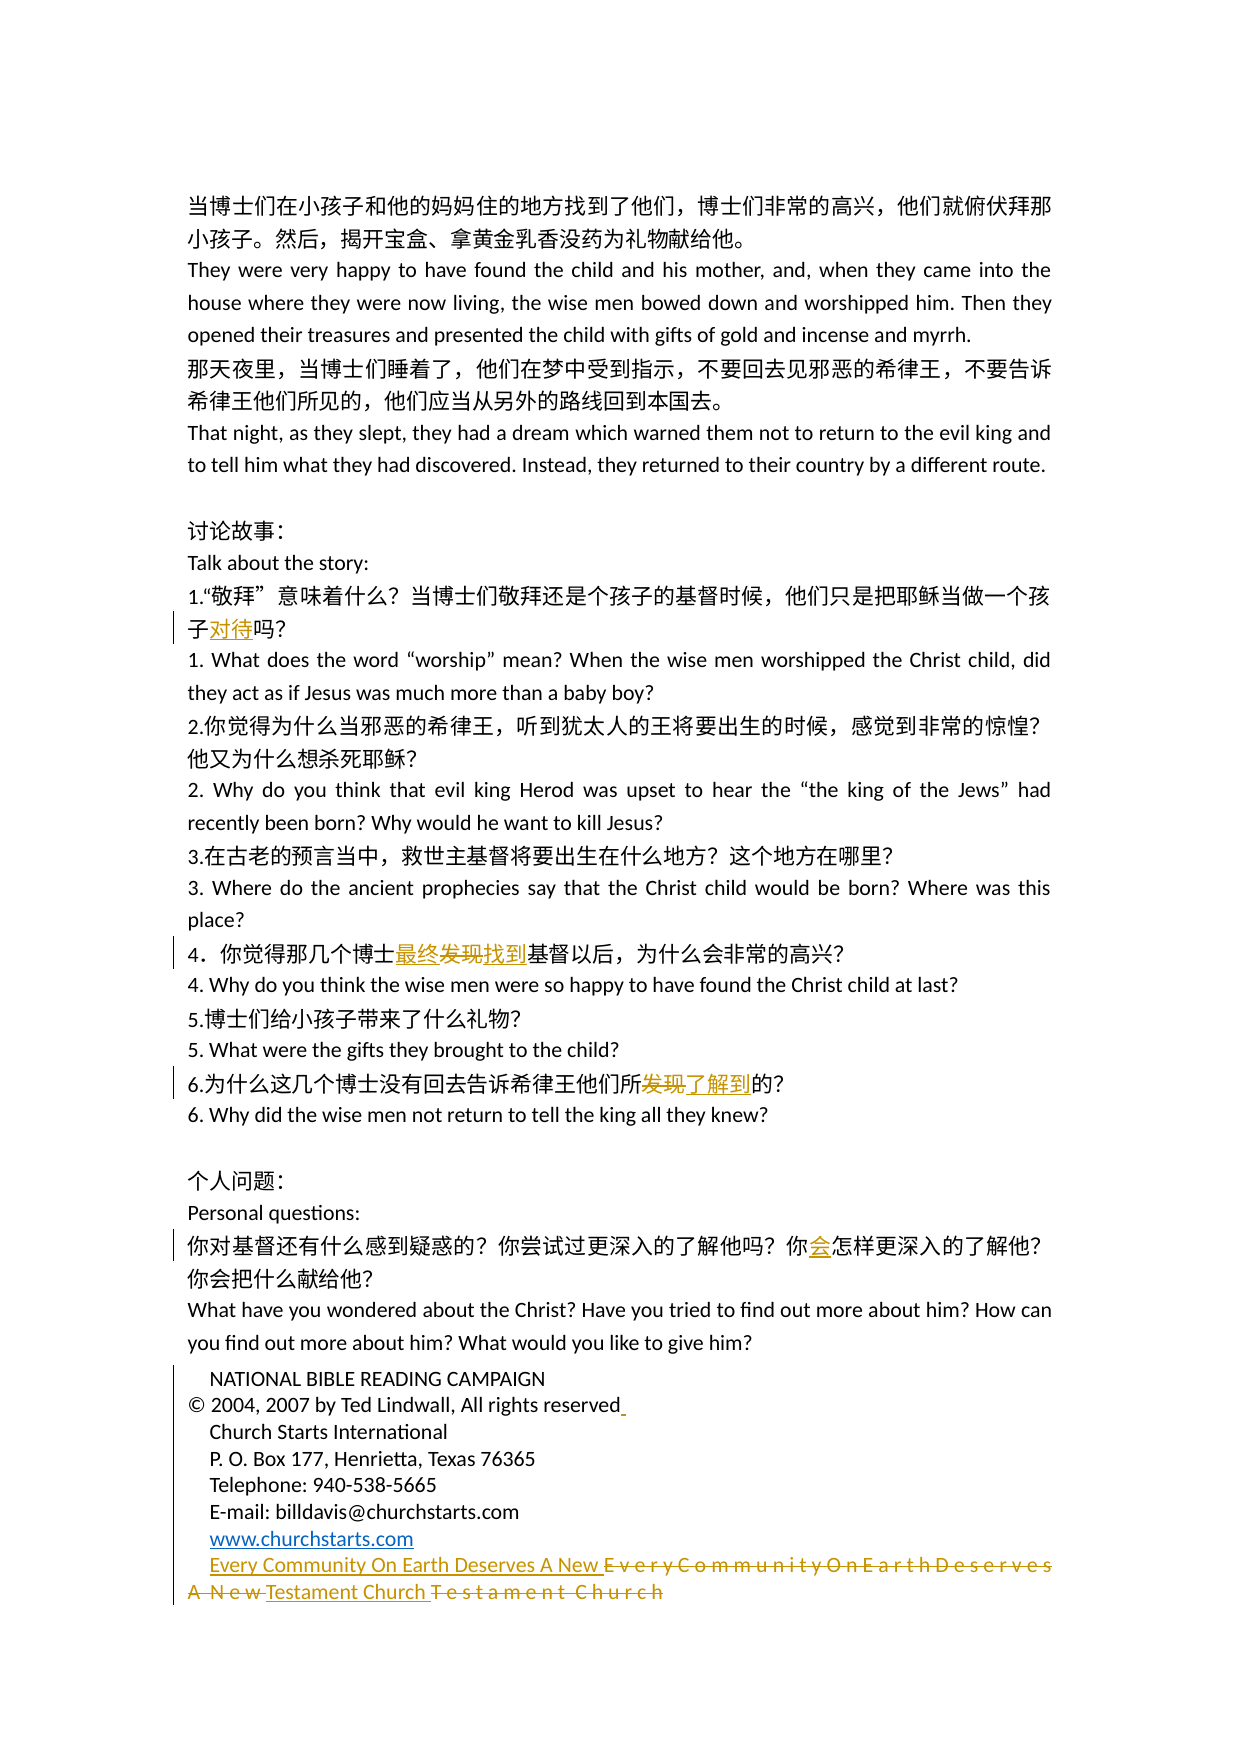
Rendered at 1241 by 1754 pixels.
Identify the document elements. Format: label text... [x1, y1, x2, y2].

text 当博士们在小孩子和他的妈妈住的地方找到了他们，博士们非常的高兴，他们就俯伏拜那小孩子。然后，揭开宝盒、拿黄金乳香没药为礼物献给他。 [187, 189, 1053, 254]
text 2. Why do you think that evil king Herod was upset to hear the “the king of the Jews” had recently been born? Why would he want to kill Jesus? [187, 774, 1053, 839]
text 5. What were the gifts they brought to the child? [187, 1034, 1053, 1066]
text Talk about the story: [187, 546, 1053, 579]
text 4．你觉得那几个博士基督以后，为什么会非常的高兴？ [187, 936, 1053, 969]
text What have you wondered about the Christ? Have you tried to find out more about him? How can you find out more about him? What would you like to give him? [187, 1294, 1053, 1359]
text 4. Why do you think the wise men were so happy to have found the Christ child at last? [187, 969, 1053, 1001]
text 6.为什么这几个博士没有回去告诉希律王他们所的？ [187, 1066, 1053, 1099]
text 3. Where do the ancient prophecies say that the Christ child would be born? Where was this place? [187, 871, 1053, 936]
text 个人问题： [187, 1164, 1053, 1196]
text 3.在古老的预言当中，救世主基督将要出生在什么地方？这个地方在哪里？ [187, 839, 1053, 871]
text 那天夜里，当博士们睡着了，他们在梦中受到指示，不要回去见邪恶的希律王，不要告诉希律王他们所见的，他们应当从另外的路线回到本国去。 [187, 351, 1053, 416]
text 讨论故事： [187, 514, 1053, 546]
text 6. Why did the wise men not return to tell the king all they knew? [187, 1099, 1053, 1131]
text 你对基督还有什么感到疑惑的？你尝试过更深入的了解他吗？你怎样更深入的了解他？你会把什么献给他？ [187, 1229, 1053, 1294]
text 1. What does the word “worship” mean? When the wise men worshipped the Christ child, did they act as if Jesus was much more than a baby boy? [187, 644, 1053, 709]
text Personal questions: [187, 1196, 1053, 1229]
text 1.“敬拜”意味着什么？当博士们敬拜还是个孩子的基督时候，他们只是把耶稣当做一个孩子吗？ [187, 579, 1053, 644]
text 5.博士们给小孩子带来了什么礼物？ [187, 1001, 1053, 1034]
text That night, as they slept, they had a dream which warned them not to return to the evil king and to tell him what they had discovered. Instead, they returned to their country by a different route. [187, 416, 1053, 481]
text They were very happy to have found the child and his mother, and, when they came into the house where they were now living, the wise men bowed down and worshipped him. Then they opened their treasures and presented the child with gifts of gold and incense and myrrh. [187, 254, 1053, 351]
text 2.你觉得为什么当邪恶的希律王，听到犹太人的王将要出生的时候，感觉到非常的惊惶？他又为什么想杀死耶稣？ [187, 709, 1053, 774]
